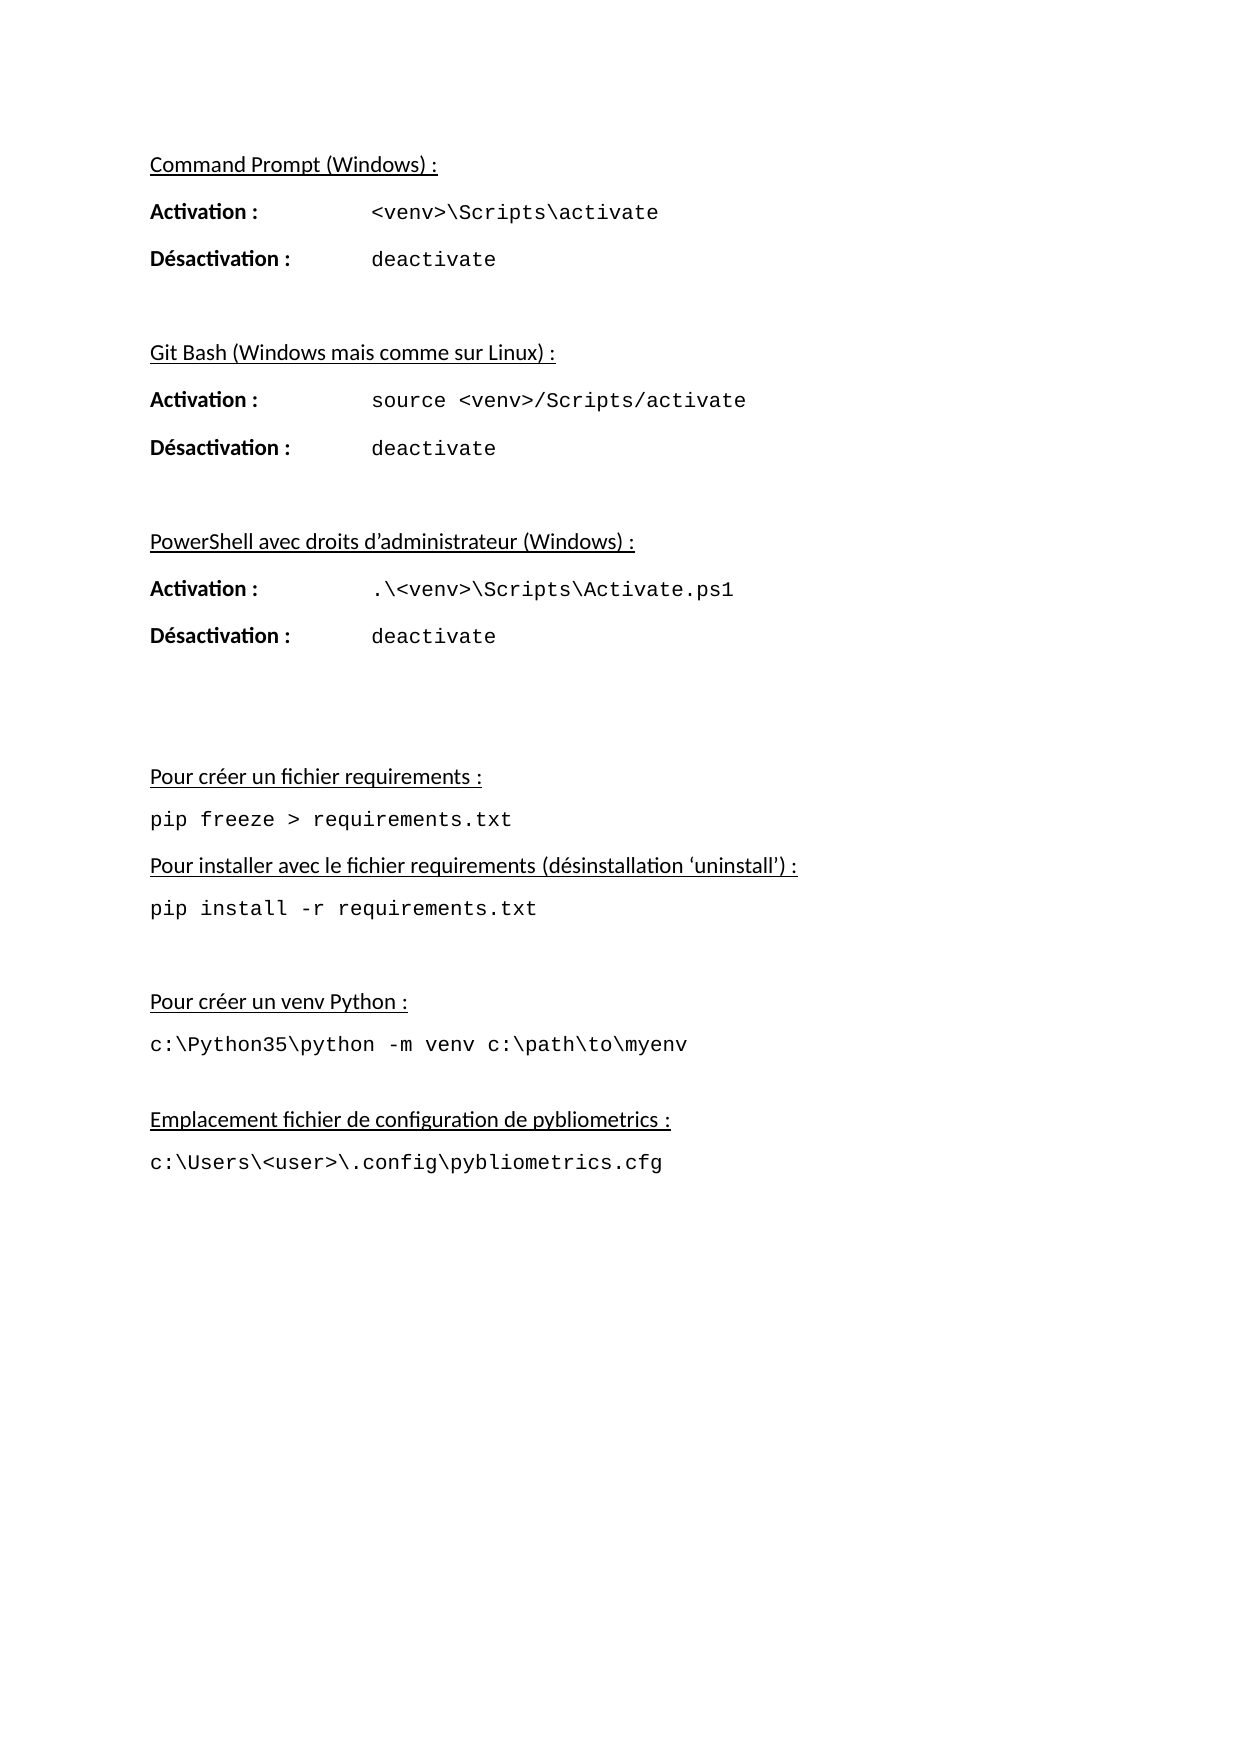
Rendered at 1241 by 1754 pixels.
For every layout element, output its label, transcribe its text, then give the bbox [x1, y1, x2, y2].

text Pour créer un venv Python : [150, 987, 1090, 1016]
text c:\Python35\python -m venv c:\path\to\myenv [150, 1034, 1090, 1058]
text Pour créer un fichier requirements : [150, 762, 1090, 791]
text Désactivation : deactivate [150, 244, 1090, 273]
text PowerShell avec droits d’administrateur (Windows) : [150, 527, 1090, 555]
text pip freeze > requirements.txt [150, 809, 1090, 833]
text c:\Users\<user>\.config\pybliometrics.cfg [150, 1152, 1090, 1175]
text Command Prompt (Windows) : [150, 150, 1090, 178]
text Activation : source <venv>/Scripts/activate [150, 385, 1090, 414]
text pip install -r requirements.txt [150, 898, 1090, 922]
text Activation : .\<venv>\Scripts\Activate.ps1 [150, 574, 1090, 602]
text Pour installer avec le fichier requirements (désinstallation ‘uninstall’) : [150, 852, 1090, 879]
text Emplacement fichier de configuration de pybliometrics : [150, 1105, 1090, 1133]
text Git Bash (Windows mais comme sur Linux) : [150, 338, 1090, 367]
text Désactivation : deactivate [150, 433, 1090, 461]
text Activation : <venv>\Scripts\activate [150, 197, 1090, 225]
text Désactivation : deactivate [150, 621, 1090, 650]
